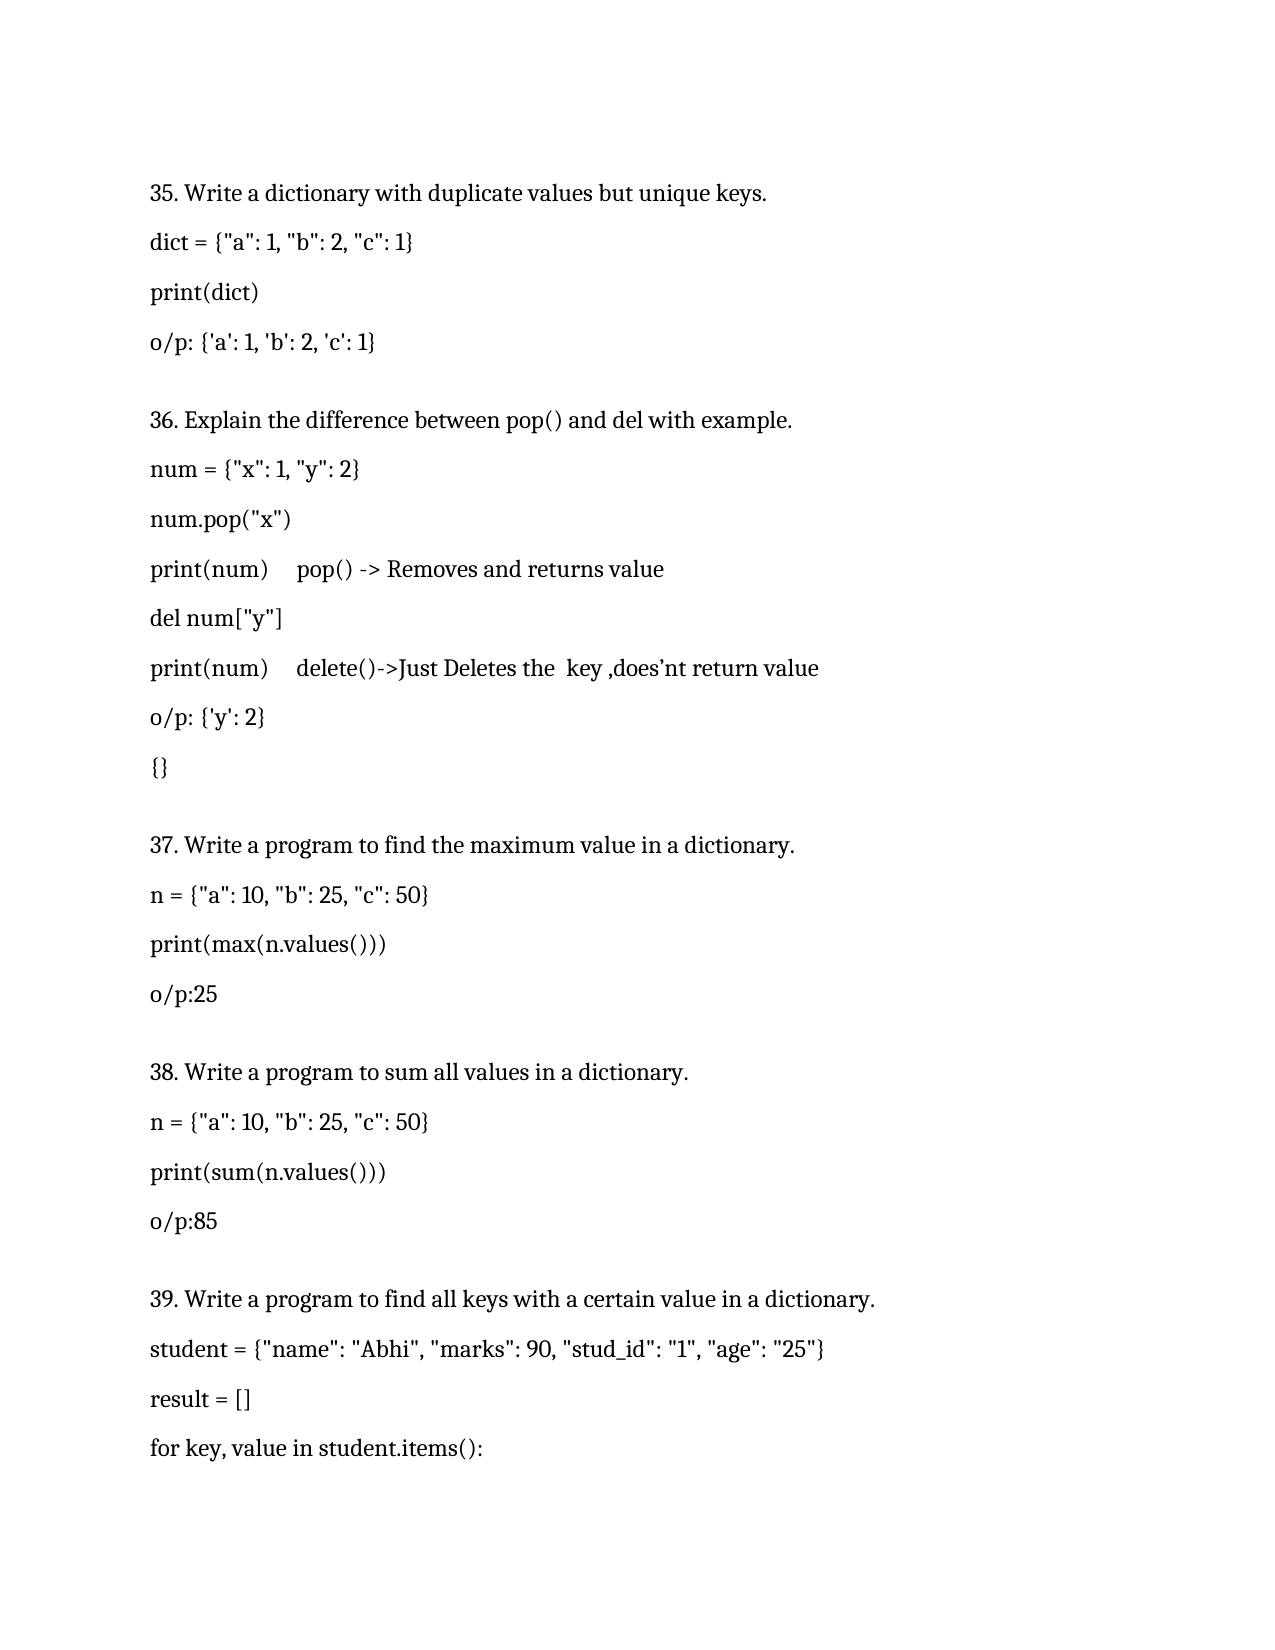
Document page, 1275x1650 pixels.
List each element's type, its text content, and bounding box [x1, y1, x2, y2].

text n = {"a": 10, "b": 25, "c": 50} [150, 1108, 1125, 1137]
text dict = {"a": 1, "b": 2, "c": 1} [150, 228, 1125, 257]
text o/p:85 [150, 1207, 1125, 1236]
text o/p:25 [150, 980, 1125, 1009]
text result = [] [150, 1384, 1125, 1413]
text n = {"a": 10, "b": 25, "c": 50} [150, 881, 1125, 909]
text student = {"name": "Abhi", "marks": 90, "stud_id": "1", "age": "25"} [150, 1335, 1125, 1364]
text num.pop("x") [150, 505, 1125, 534]
text print(max(n.values())) [150, 930, 1125, 959]
text o/p: {'y': 2} [150, 703, 1125, 732]
text 37. Write a program to find the maximum value in a dictionary. [150, 831, 1125, 860]
text num = {"x": 1, "y": 2} [150, 455, 1125, 484]
text print(sum(n.values())) [150, 1157, 1125, 1186]
text o/p: {'a': 1, 'b': 2, 'c': 1} [150, 327, 1125, 356]
text 35. Write a dictionary with duplicate values but unique keys. [150, 179, 1125, 207]
text 39. Write a program to find all keys with a certain value in a dictionary. [150, 1285, 1125, 1314]
text print(dict) [150, 278, 1125, 307]
text del num["y"] [150, 604, 1125, 633]
text 38. Write a program to sum all values in a dictionary. [150, 1058, 1125, 1087]
text print(num) pop() -> Removes and returns value [150, 554, 1125, 583]
text {} [150, 753, 1125, 782]
text for key, value in student.items(): [150, 1434, 1125, 1463]
text 36. Explain the difference between pop() and del with example. [150, 406, 1125, 434]
text print(num) delete()->Just Deletes the key ,does’nt return value [150, 654, 1125, 682]
